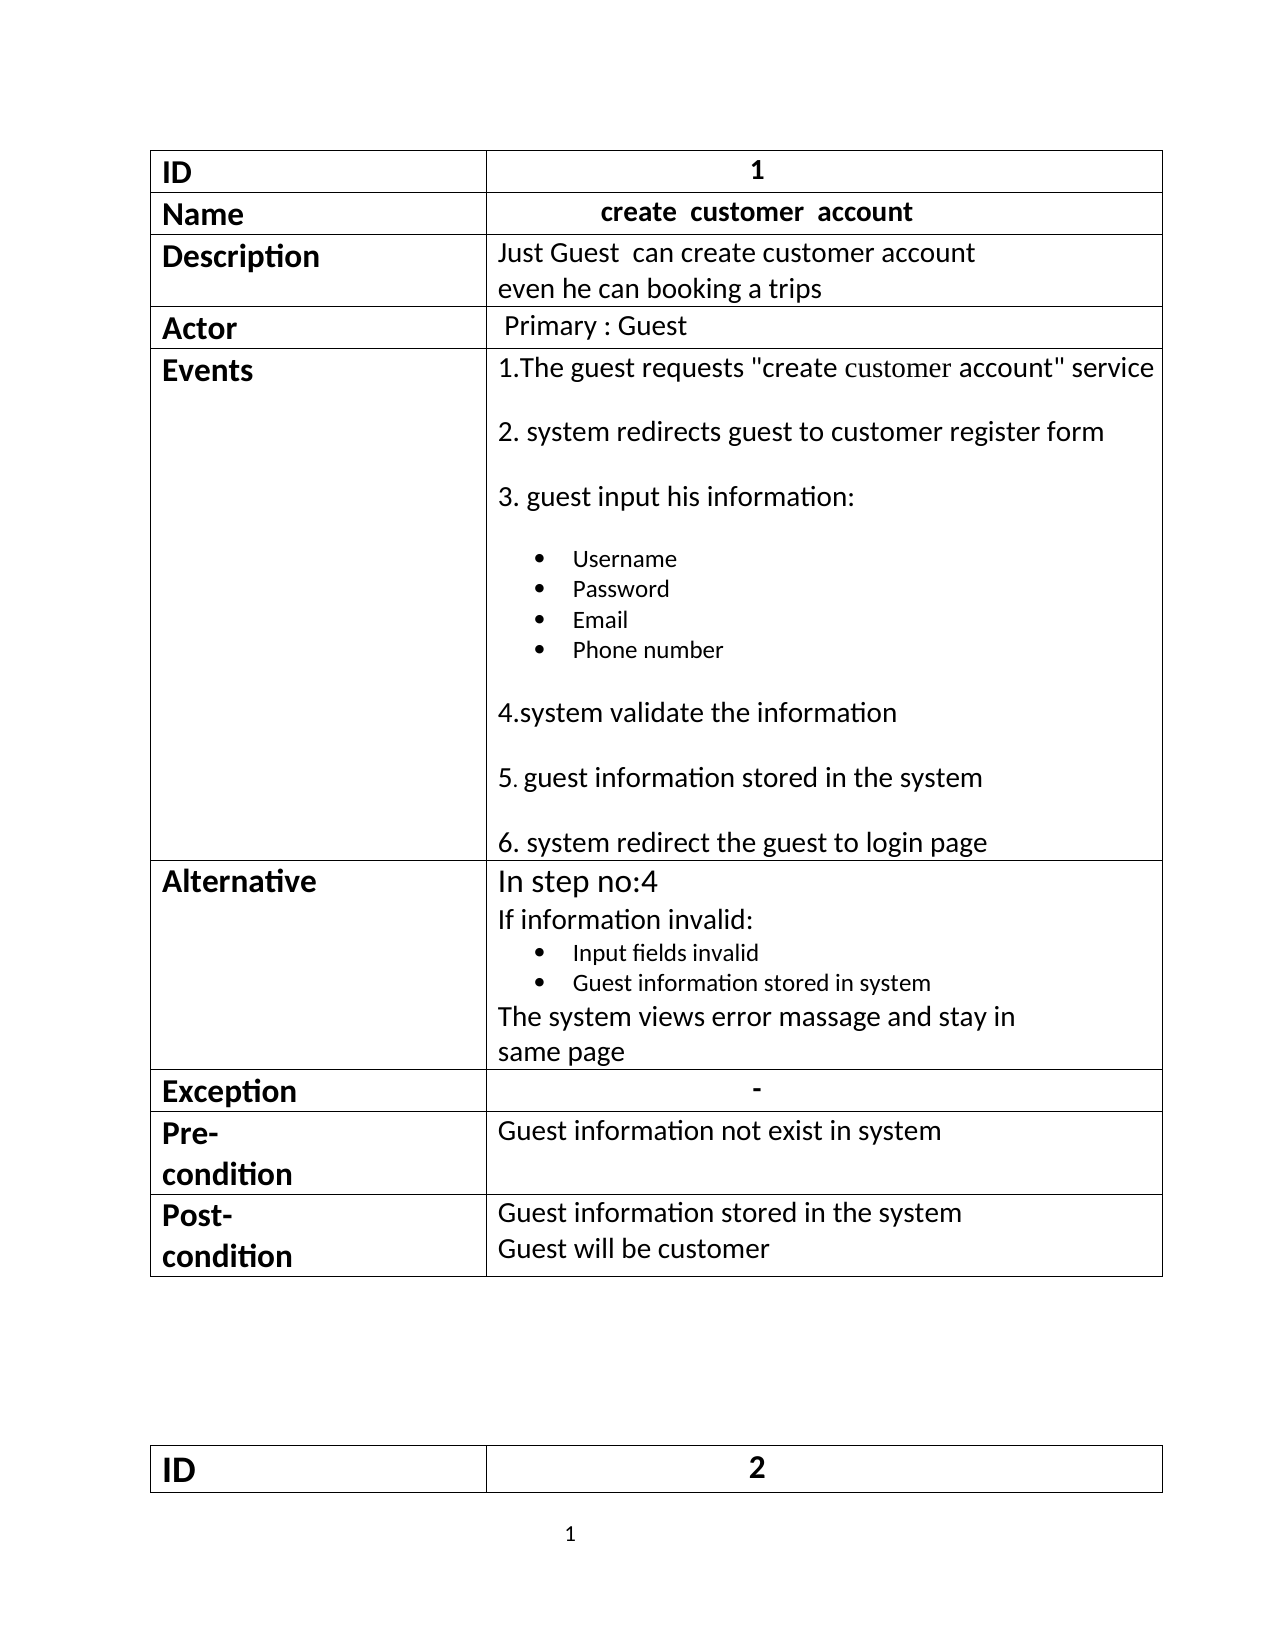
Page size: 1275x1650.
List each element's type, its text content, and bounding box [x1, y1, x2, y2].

table_cell 1.The guest requests "create customer account" service 2. system redirects guest to customer register form 3. guest input his information: Username Password Email Phone number 4.system validate the information 5. guest information stored in the system 6. system redirect the guest to login page [487, 349, 1162, 859]
table_cell Name [151, 193, 486, 233]
table_cell Primary : Guest [487, 307, 1162, 348]
table_cell Alternative [151, 861, 486, 1069]
table_header ID [151, 151, 486, 192]
table_cell Exception [151, 1070, 486, 1111]
table_cell - [487, 1070, 1162, 1111]
table_header 1 [487, 151, 1162, 192]
table_cell Guest information not exist in system [487, 1112, 1162, 1193]
table_cell In step no:4 If information invalid: Input fields invalid Guest information stored in system The system views error massage and stay in same page [487, 861, 1162, 1069]
table_header ID [151, 1446, 486, 1492]
table_cell Just Guest can create customer account even he can booking a trips [487, 235, 1162, 306]
table_cell Guest information stored in the system Guest will be customer [487, 1195, 1162, 1276]
table_cell Pre-condition [151, 1112, 486, 1193]
table_cell Post-condition [151, 1195, 486, 1276]
table_header 2 [487, 1446, 1162, 1492]
table_cell Events [151, 349, 486, 859]
table_cell Description [151, 235, 486, 306]
table_cell Actor [151, 307, 486, 348]
table_cell create customer account [487, 193, 1162, 233]
